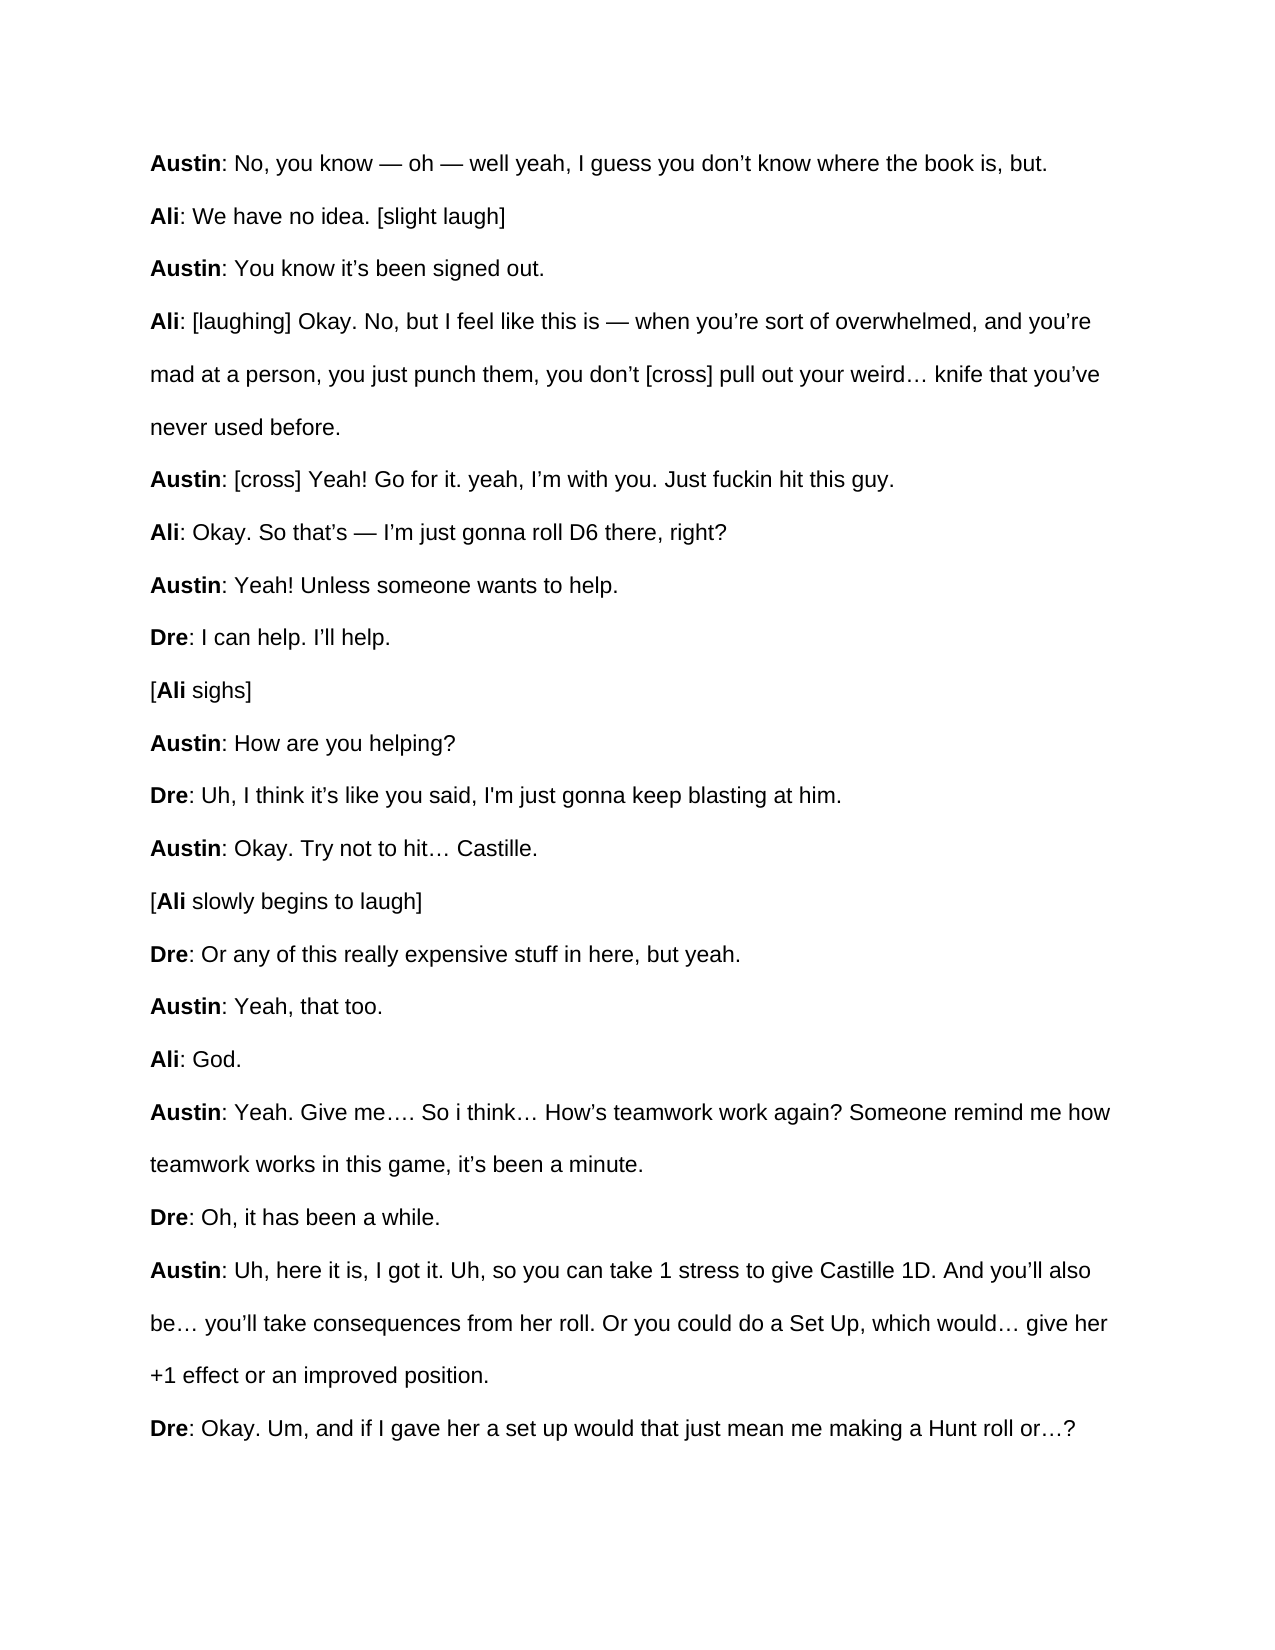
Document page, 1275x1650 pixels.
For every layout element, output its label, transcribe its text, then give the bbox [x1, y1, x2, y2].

text Ali: Okay. So that’s — I’m just gonna roll D6 there, right? [150, 519, 1125, 545]
text Austin: No, you know — oh — well yeah, I guess you don’t know where the book is, but. [150, 150, 1125, 176]
text Dre: Okay. Um, and if I gave her a set up would that just mean me making a Hunt roll or…? [150, 1415, 1125, 1441]
text Austin: Uh, here it is, I got it. Uh, so you can take 1 stress to give Castille 1D. And you’ll also be… you’ll take consequences from her roll. Or you could do a Set Up, which would… give her +1 effect or an improved position. [150, 1257, 1125, 1389]
text Ali: [laughing] Okay. No, but I feel like this is — when you’re sort of overwhelmed, and you’re mad at a person, you just punch them, you don’t [cross] pull out your weird… knife that you’ve never used before. [150, 308, 1125, 440]
text Dre: Or any of this really expensive stuff in here, but yeah. [150, 941, 1125, 967]
text Dre: Oh, it has been a while. [150, 1204, 1125, 1231]
text Austin: Yeah. Give me…. So i think… How’s teamwork work again? Someone remind me how teamwork works in this game, it’s been a minute. [150, 1099, 1125, 1178]
text Dre: I can help. I’ll help. [150, 624, 1125, 651]
text Dre: Uh, I think it’s like you said, I'm just gonna keep blasting at him. [150, 782, 1125, 809]
text [Ali slowly begins to laugh] [150, 888, 1125, 914]
text Ali: God. [150, 1046, 1125, 1072]
text Austin: Yeah, that too. [150, 993, 1125, 1020]
text Austin: [cross] Yeah! Go for it. yeah, I’m with you. Just fuckin hit this guy. [150, 466, 1125, 493]
text Austin: How are you helping? [150, 730, 1125, 756]
text Ali: We have no idea. [slight laugh] [150, 203, 1125, 229]
text Austin: Yeah! Unless someone wants to help. [150, 572, 1125, 598]
text [Ali sighs] [150, 677, 1125, 703]
text Austin: You know it’s been signed out. [150, 255, 1125, 282]
text Austin: Okay. Try not to hit… Castille. [150, 835, 1125, 862]
